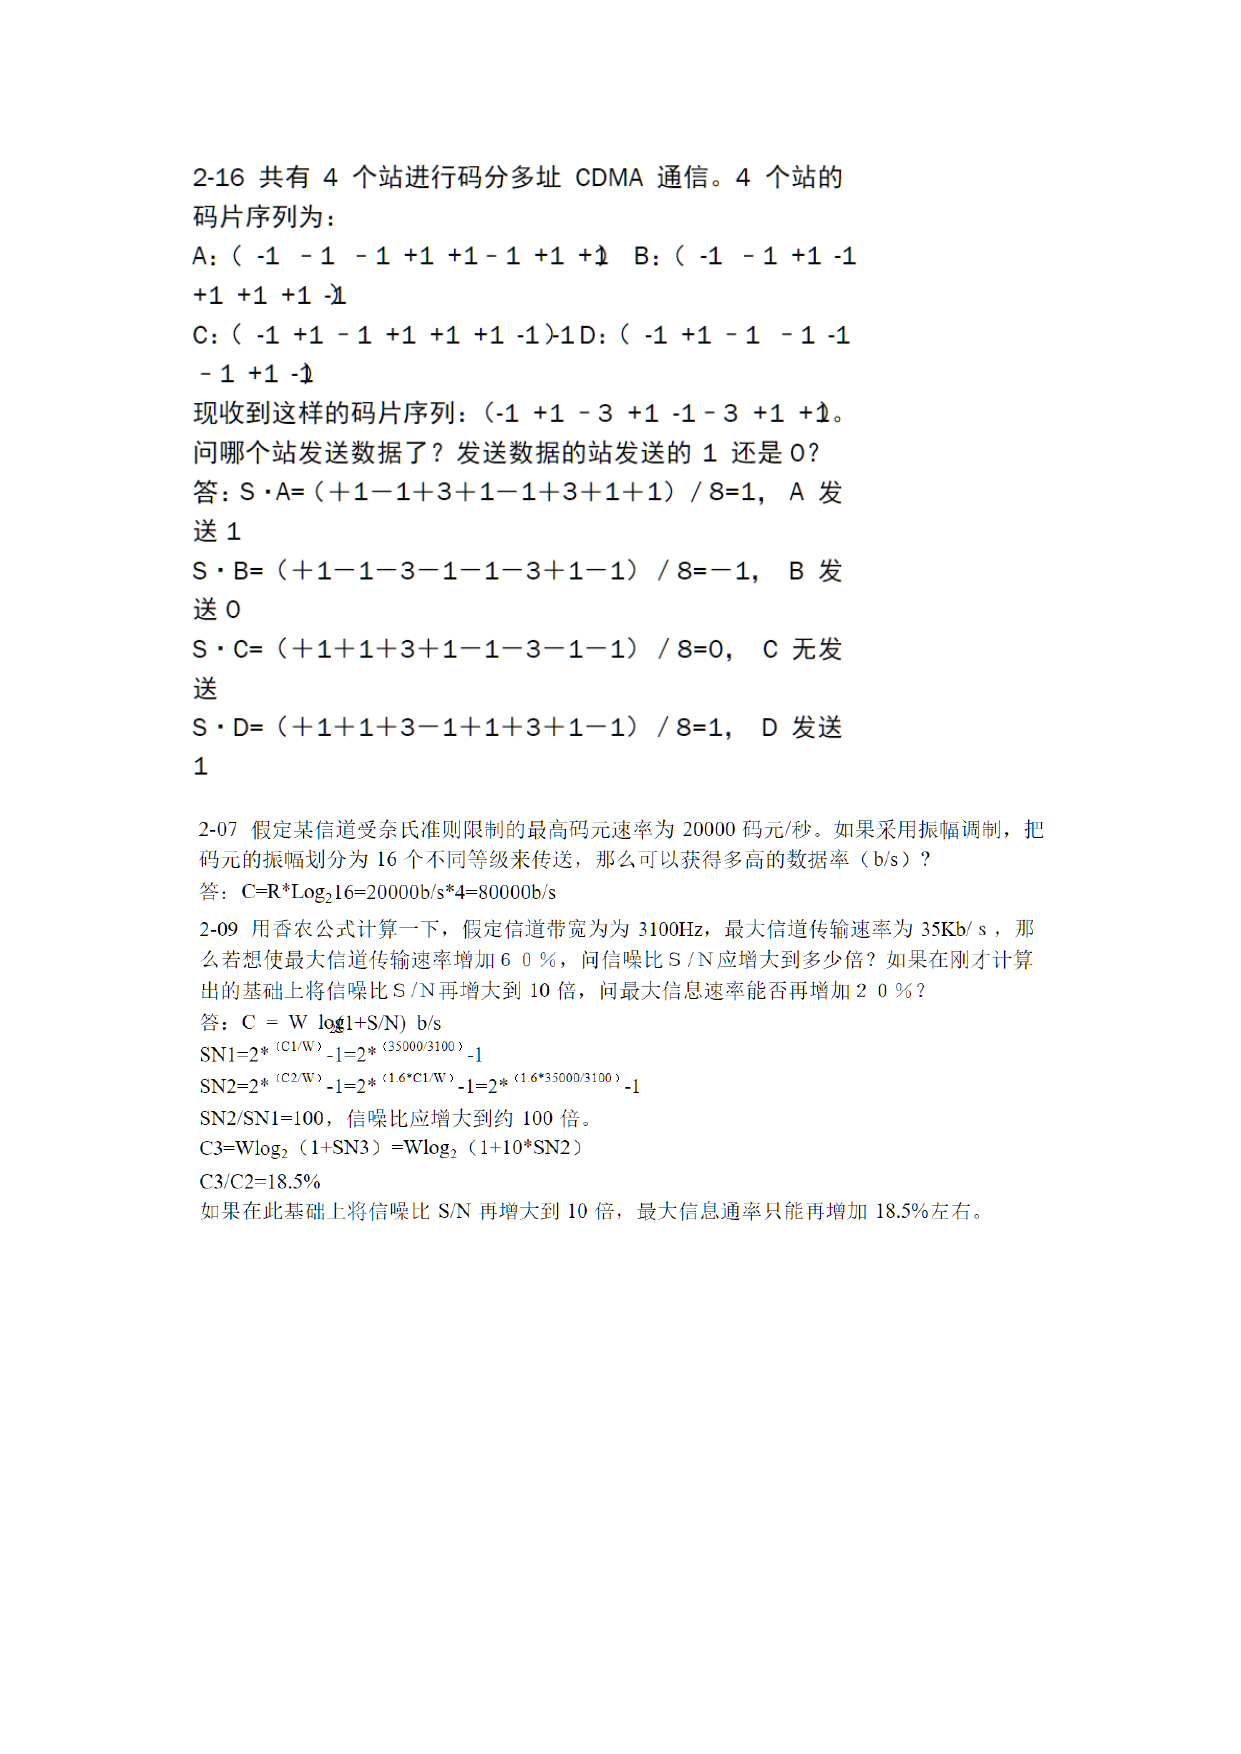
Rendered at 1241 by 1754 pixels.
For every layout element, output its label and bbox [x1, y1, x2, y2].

picture [187, 162, 864, 784]
picture [187, 812, 1053, 1234]
